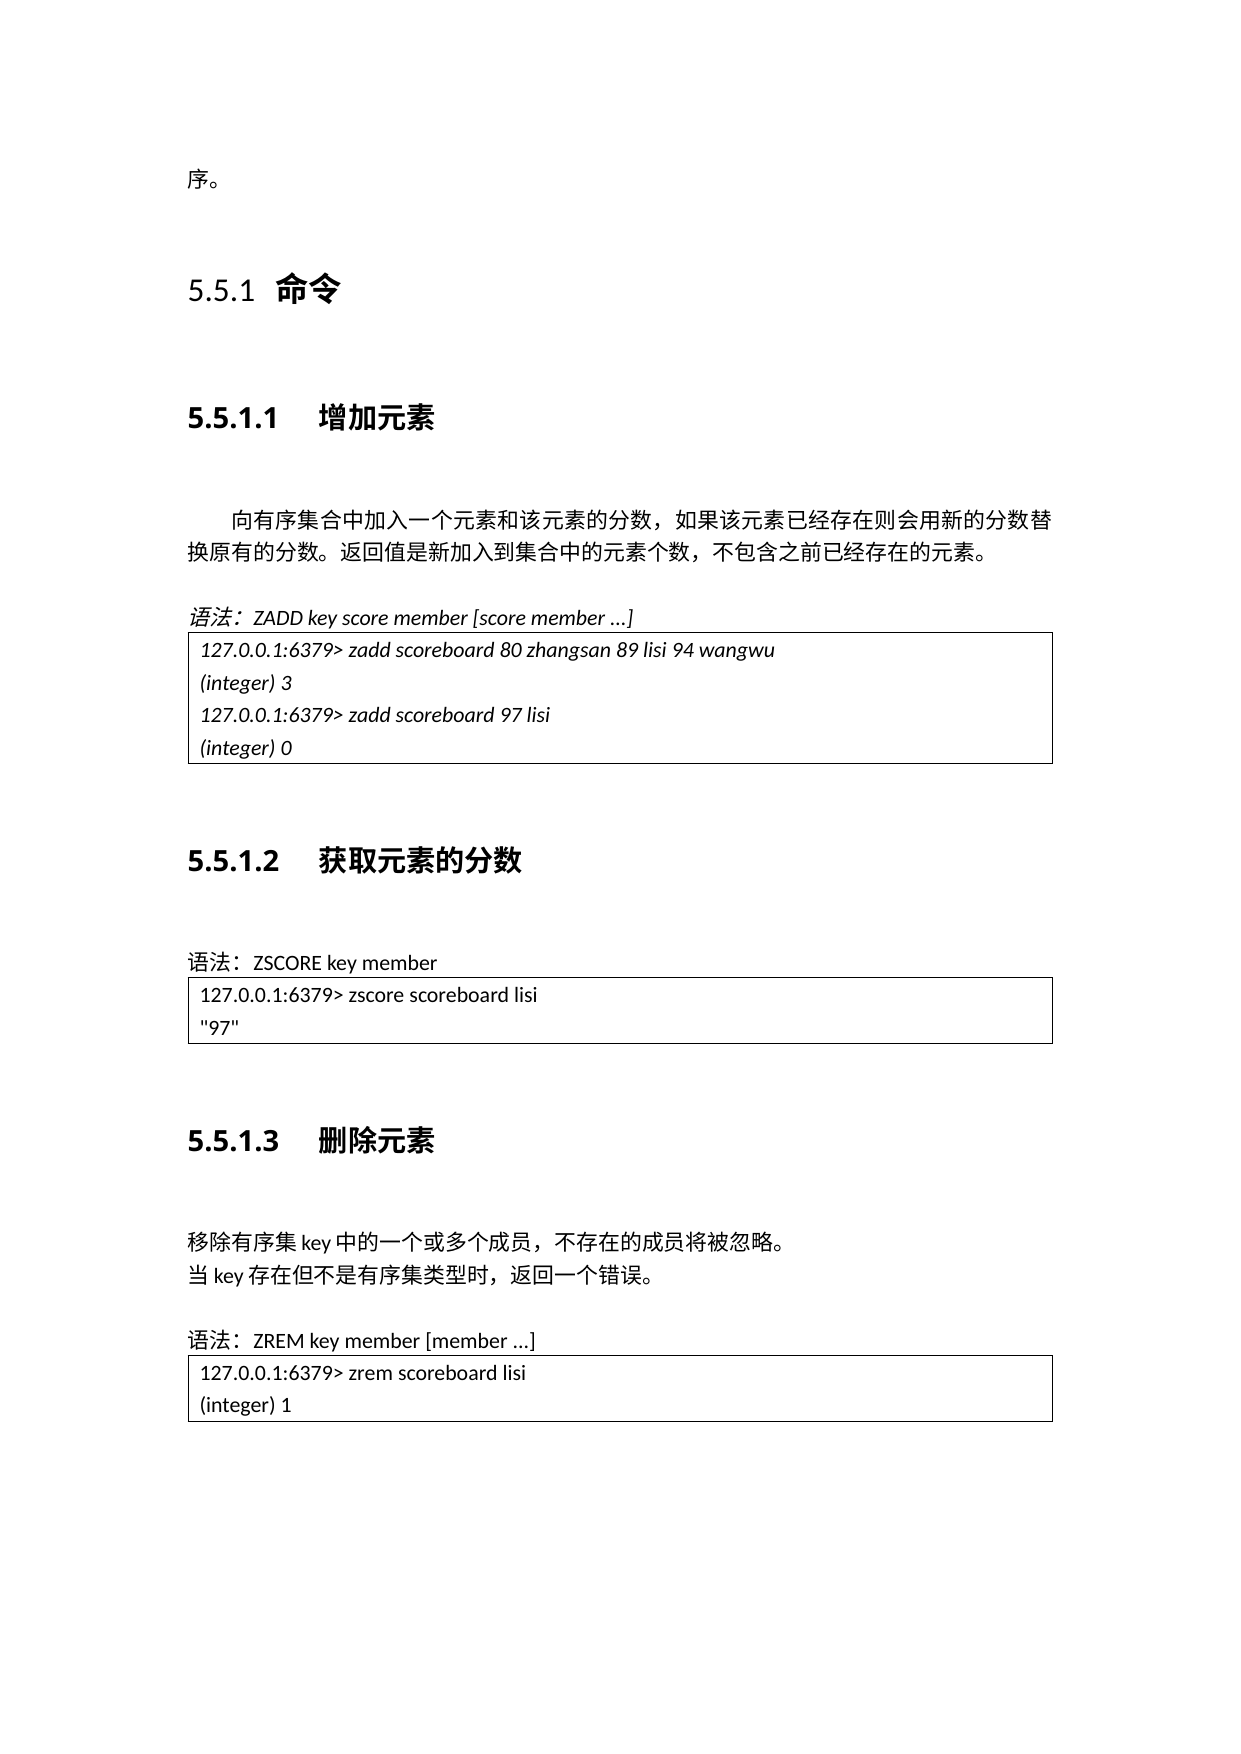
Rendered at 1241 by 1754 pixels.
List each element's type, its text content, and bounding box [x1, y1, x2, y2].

table_header 127.0.0.1:6379> zrem scoreboard lisi (integer) 1 [189, 1356, 1052, 1421]
text 语法：ZSCORE key member [187, 945, 1053, 977]
text 向有序集合中加入一个元素和该元素的分数，如果该元素已经存在则会用新的分数替换原有的分数。返回值是新加入到集合中的元素个数，不包含之前已经存在的元素。 [187, 502, 1053, 567]
subtitle 获取元素的分数 [187, 826, 1053, 891]
text 语法：ZADD key score member [score member ...] [187, 600, 1053, 632]
text 语法：ZREM key member [member ...] [187, 1322, 1053, 1355]
subtitle 增加元素 [187, 383, 1053, 448]
table_header 127.0.0.1:6379> zscore scoreboard lisi "97" [189, 978, 1052, 1043]
text 移除有序集key中的一个或多个成员，不存在的成员将被忽略。 [187, 1225, 1053, 1257]
table_header 127.0.0.1:6379> zadd scoreboard 80 zhangsan 89 lisi 94 wangwu (integer) 3 127.0.0.1:6379> zadd scoreboard 97 lisi (integer) 0 [189, 633, 1052, 763]
subtitle 删除元素 [187, 1106, 1053, 1171]
text Sortedset和set的不同之处，是会给set中的元素添加一个分数，然后通过这个分数进行排序。 [187, 162, 1053, 194]
text 当key存在但不是有序集类型时，返回一个错误。 [187, 1257, 1053, 1290]
subtitle 命令 [187, 254, 1053, 319]
